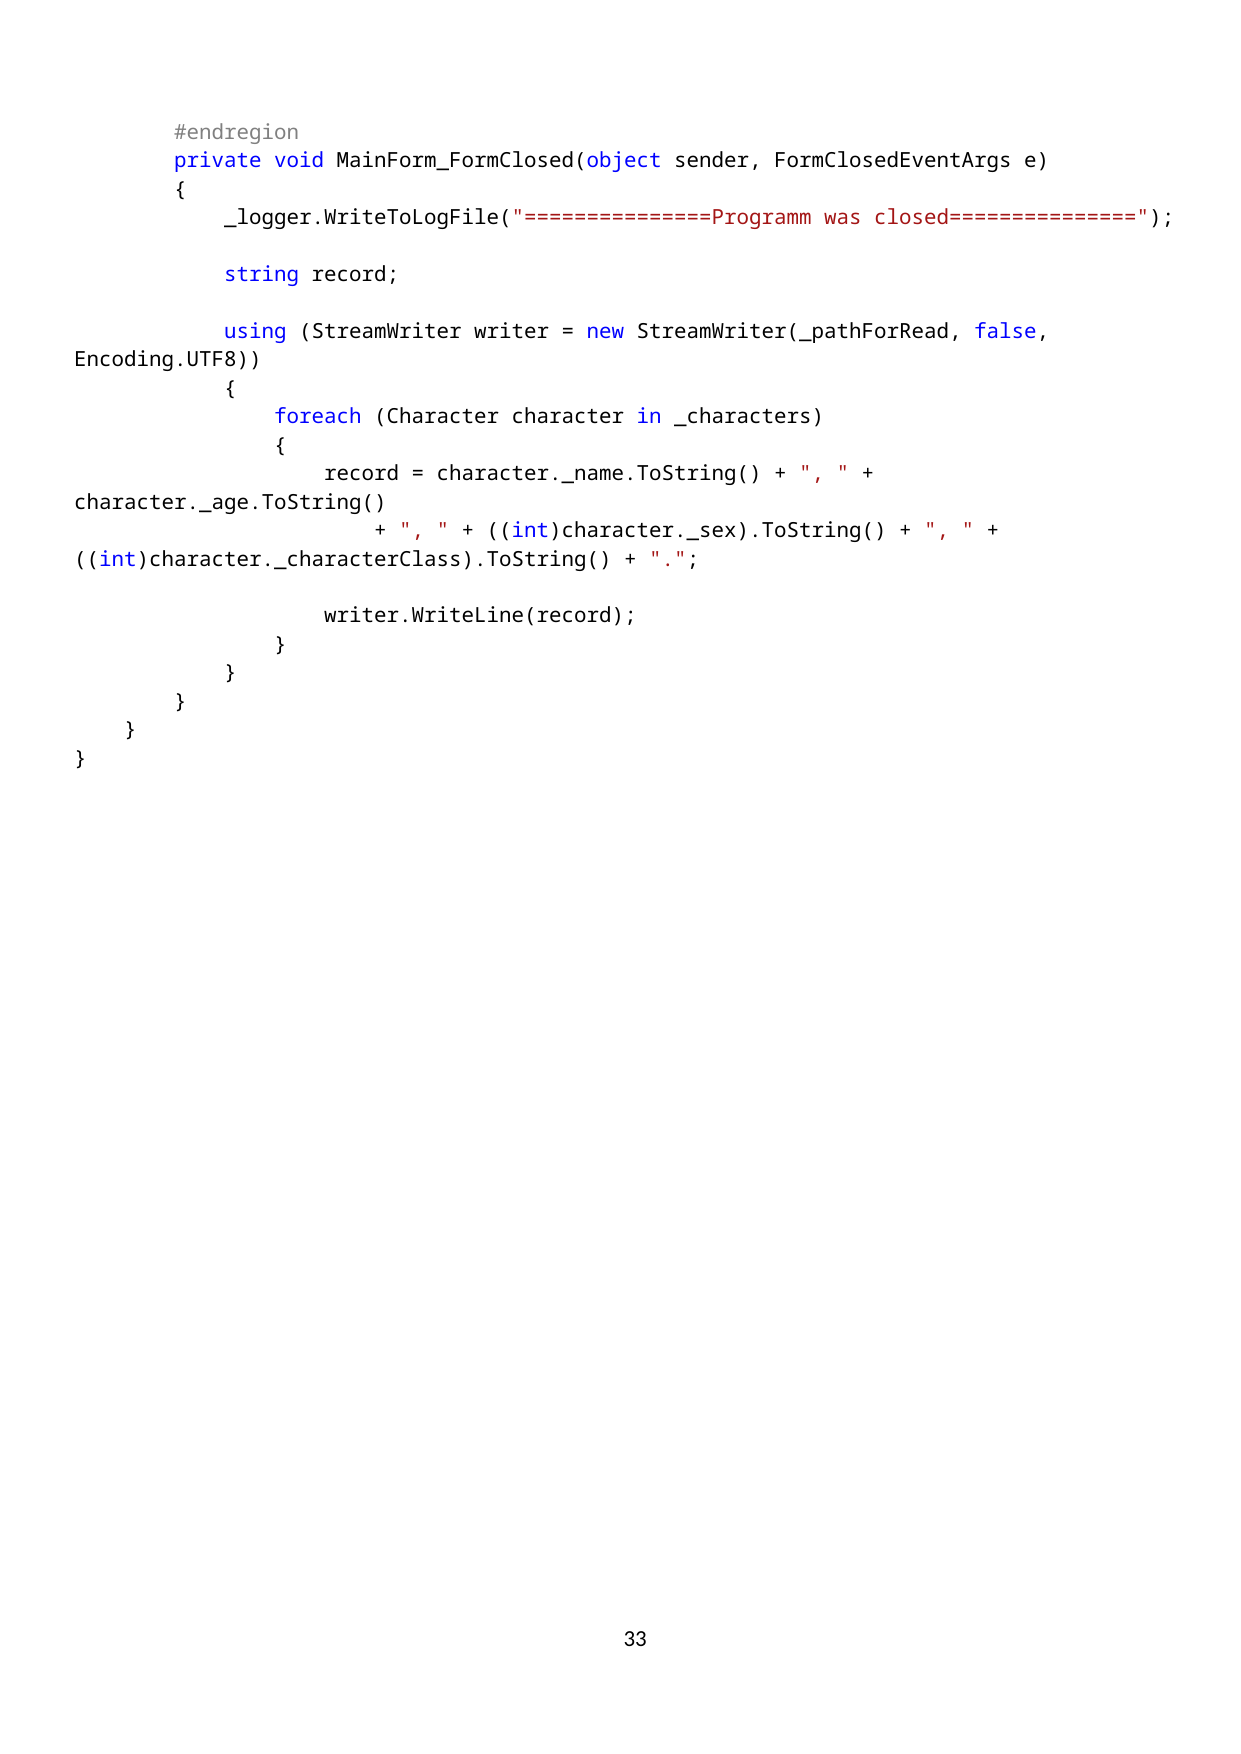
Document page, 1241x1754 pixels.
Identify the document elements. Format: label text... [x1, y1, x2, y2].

text + ", " + ((int)character._sex).ToString() + ", " + ((int)character._characterClass).ToString() + "."; [74, 515, 1196, 572]
text record = character._name.ToString() + ", " + character._age.ToString() [74, 458, 1196, 515]
text string record; [74, 259, 1196, 288]
text } [74, 743, 1196, 771]
text } [74, 657, 1196, 686]
text _logger.WriteToLogFile("===============Programm was closed==============="); [74, 202, 1196, 231]
text } [74, 714, 1196, 743]
text foreach (Character character in _characters) [74, 401, 1196, 430]
text { [74, 174, 1196, 202]
text #endregion [74, 117, 1196, 146]
text } [74, 686, 1196, 714]
text } [74, 629, 1196, 657]
text using (StreamWriter writer = new StreamWriter(_pathForRead, false, Encoding.UTF8)) [74, 316, 1196, 373]
text writer.WriteLine(record); [74, 601, 1196, 629]
text { [74, 430, 1196, 458]
text { [74, 373, 1196, 401]
text private void MainForm_FormClosed(object sender, FormClosedEventArgs e) [74, 146, 1196, 174]
